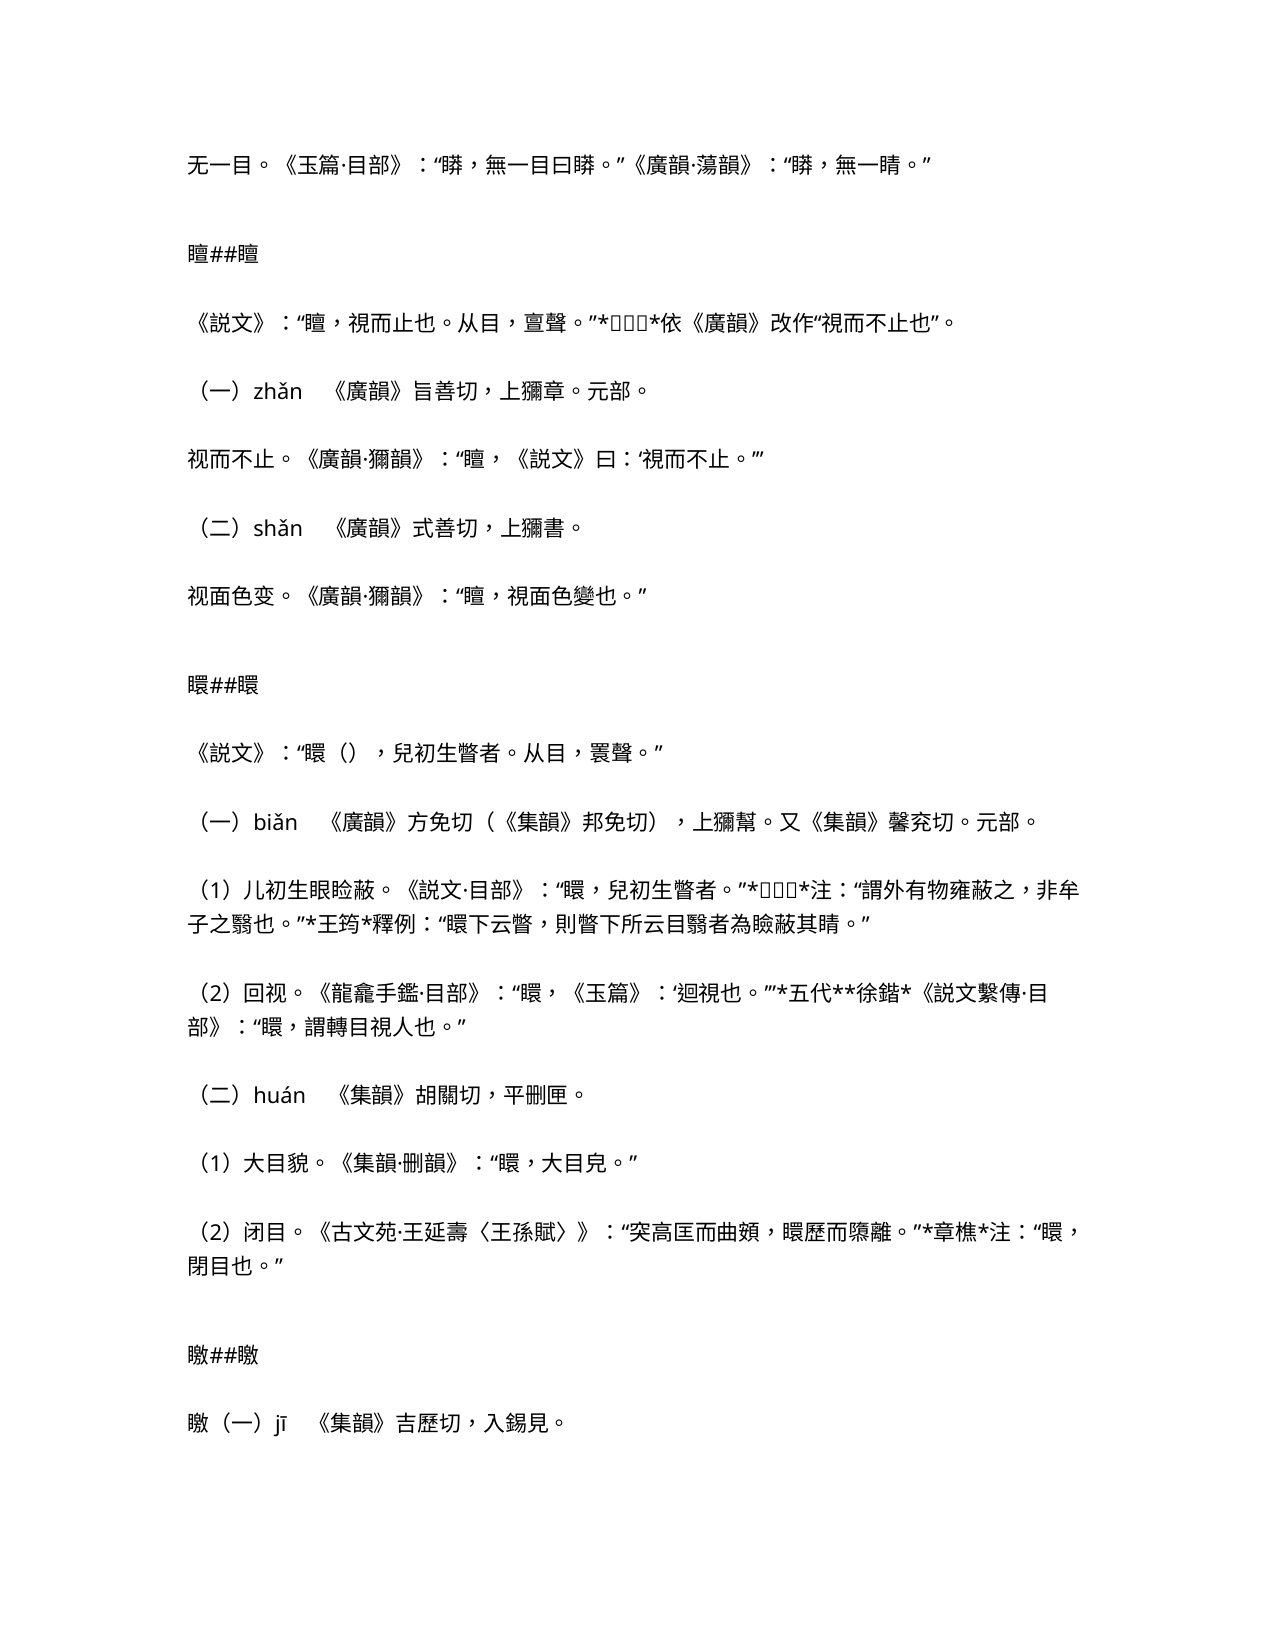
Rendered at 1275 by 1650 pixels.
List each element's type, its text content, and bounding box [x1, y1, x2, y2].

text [187, 1340, 1087, 1472]
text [187, 150, 1087, 214]
text 䁵##䁵 《説文》：“䁵（𥌡），兒初生瞥者。从目，瞏聲。” （一）biǎn 《廣韻》方免切（《集韻》邦免切），上獼幫。又《集韻》馨兖切。元部。 （1）儿初生眼睑蔽。《説文·目部》：“䁵，兒初生瞥者。”*段玉裁*注：“謂外有物雍蔽之，非牟子之翳也。”*王筠*釋例：“䁵下云瞥，則瞥下所云目翳者為瞼蔽其睛。” （2）回视。《龍龕手鑑·目部》：“䁵，《玉篇》：‘迴視也。’”*五代**徐鍇*《説文繫傳·目部》：“䁵，謂轉目視人也。” （二）huán 《集韻》胡關切，平删匣。 （1）大目貌。《集韻·删韻》：“䁵，大目皃。” （2）闭目。《古文苑·王延壽〈王孫賦〉》：“突高匡而曲頞，䁵𥆘歷而隳離。”*章樵*注：“䁵，閉目也。” [187, 670, 1087, 1315]
text 䁴##䁴 《説文》：“䁴，視而止也。从目，亶聲。”*段玉裁*依《廣韻》改作“視而不止也”。 （一）zhǎn 《廣韻》旨善切，上獼章。元部。 视而不止。《廣韻·獮韻》：“䁴，《説文》曰：‘視而不止。’” （二）shǎn 《廣韻》式善切，上獼書。 视面色变。《廣韻·獮韻》：“䁴，視面色變也。” [187, 239, 1087, 645]
